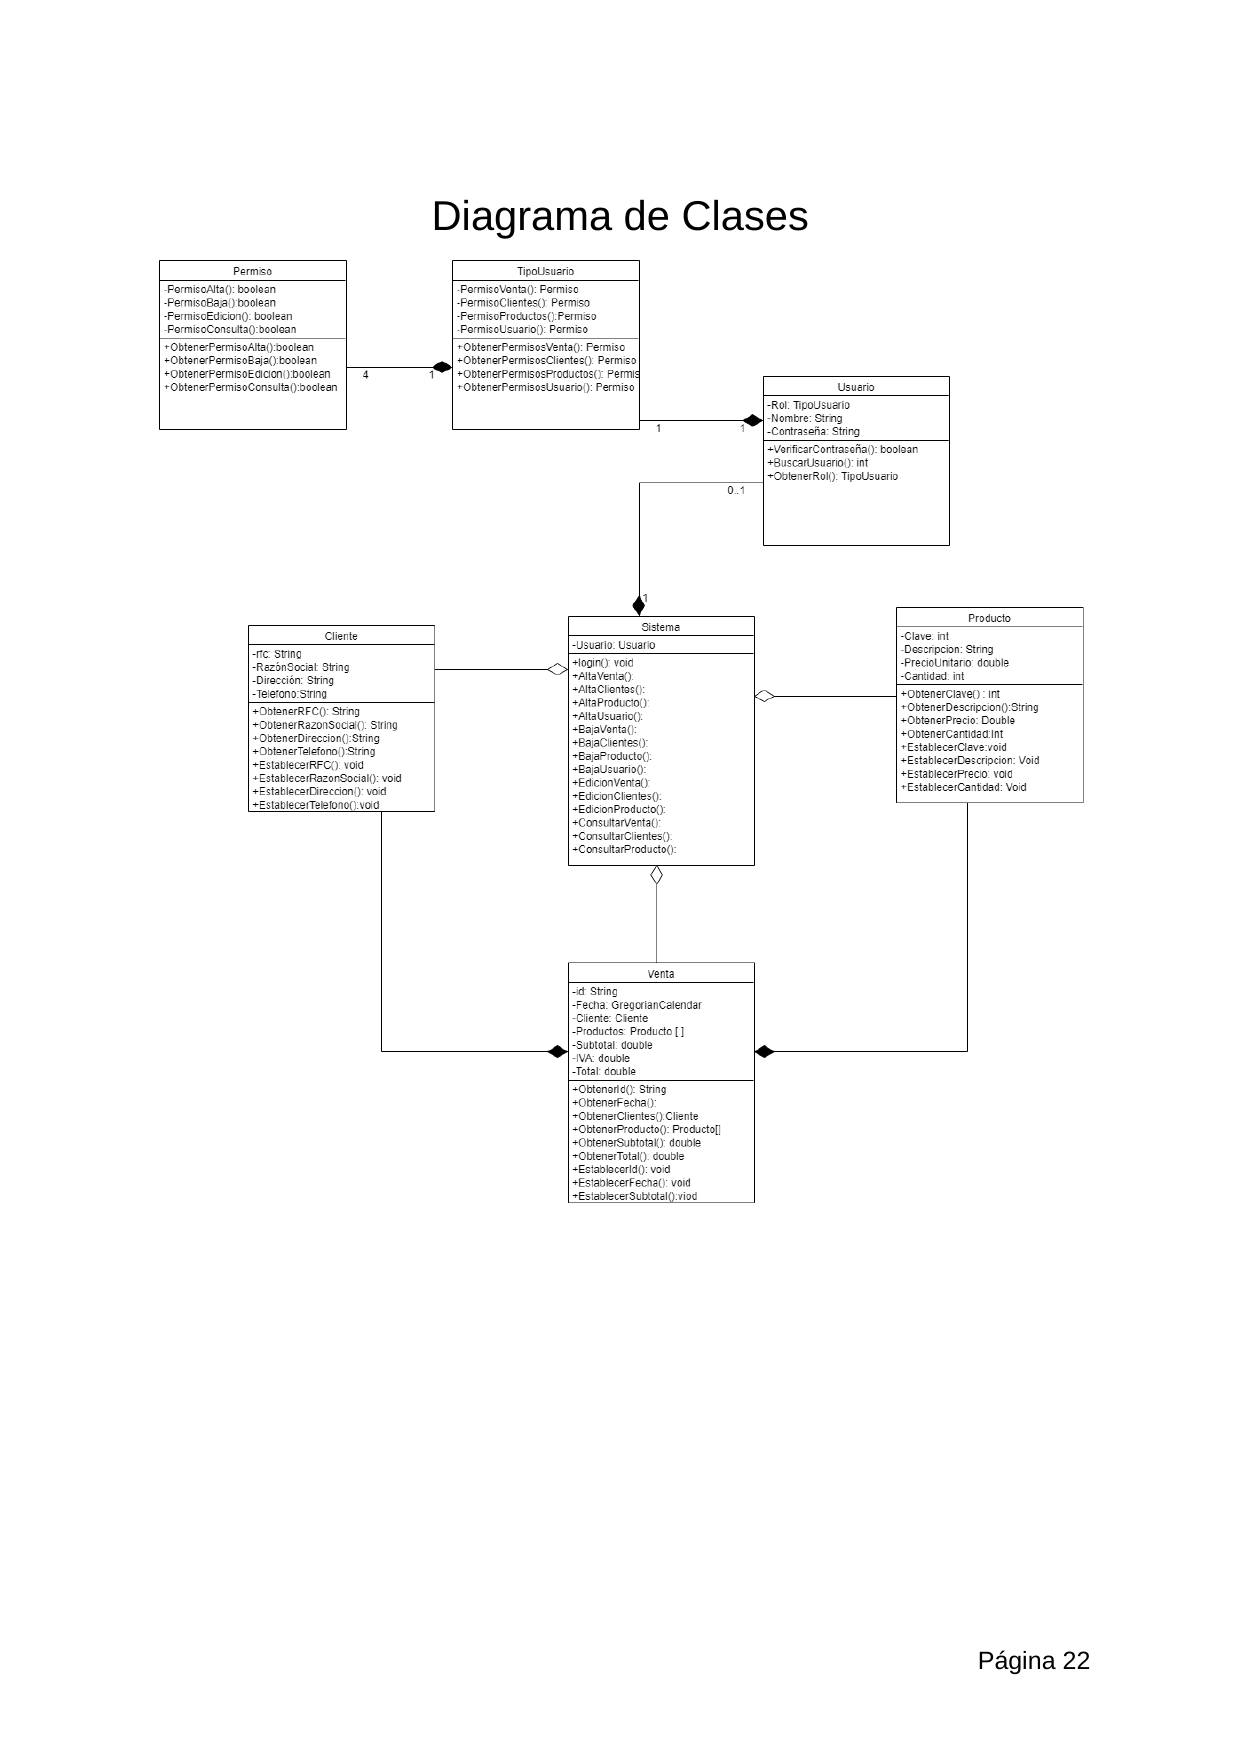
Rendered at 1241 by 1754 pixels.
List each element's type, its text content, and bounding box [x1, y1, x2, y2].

picture [150, 252, 1091, 1211]
subtitle Diagrama de Clases [150, 192, 1090, 239]
